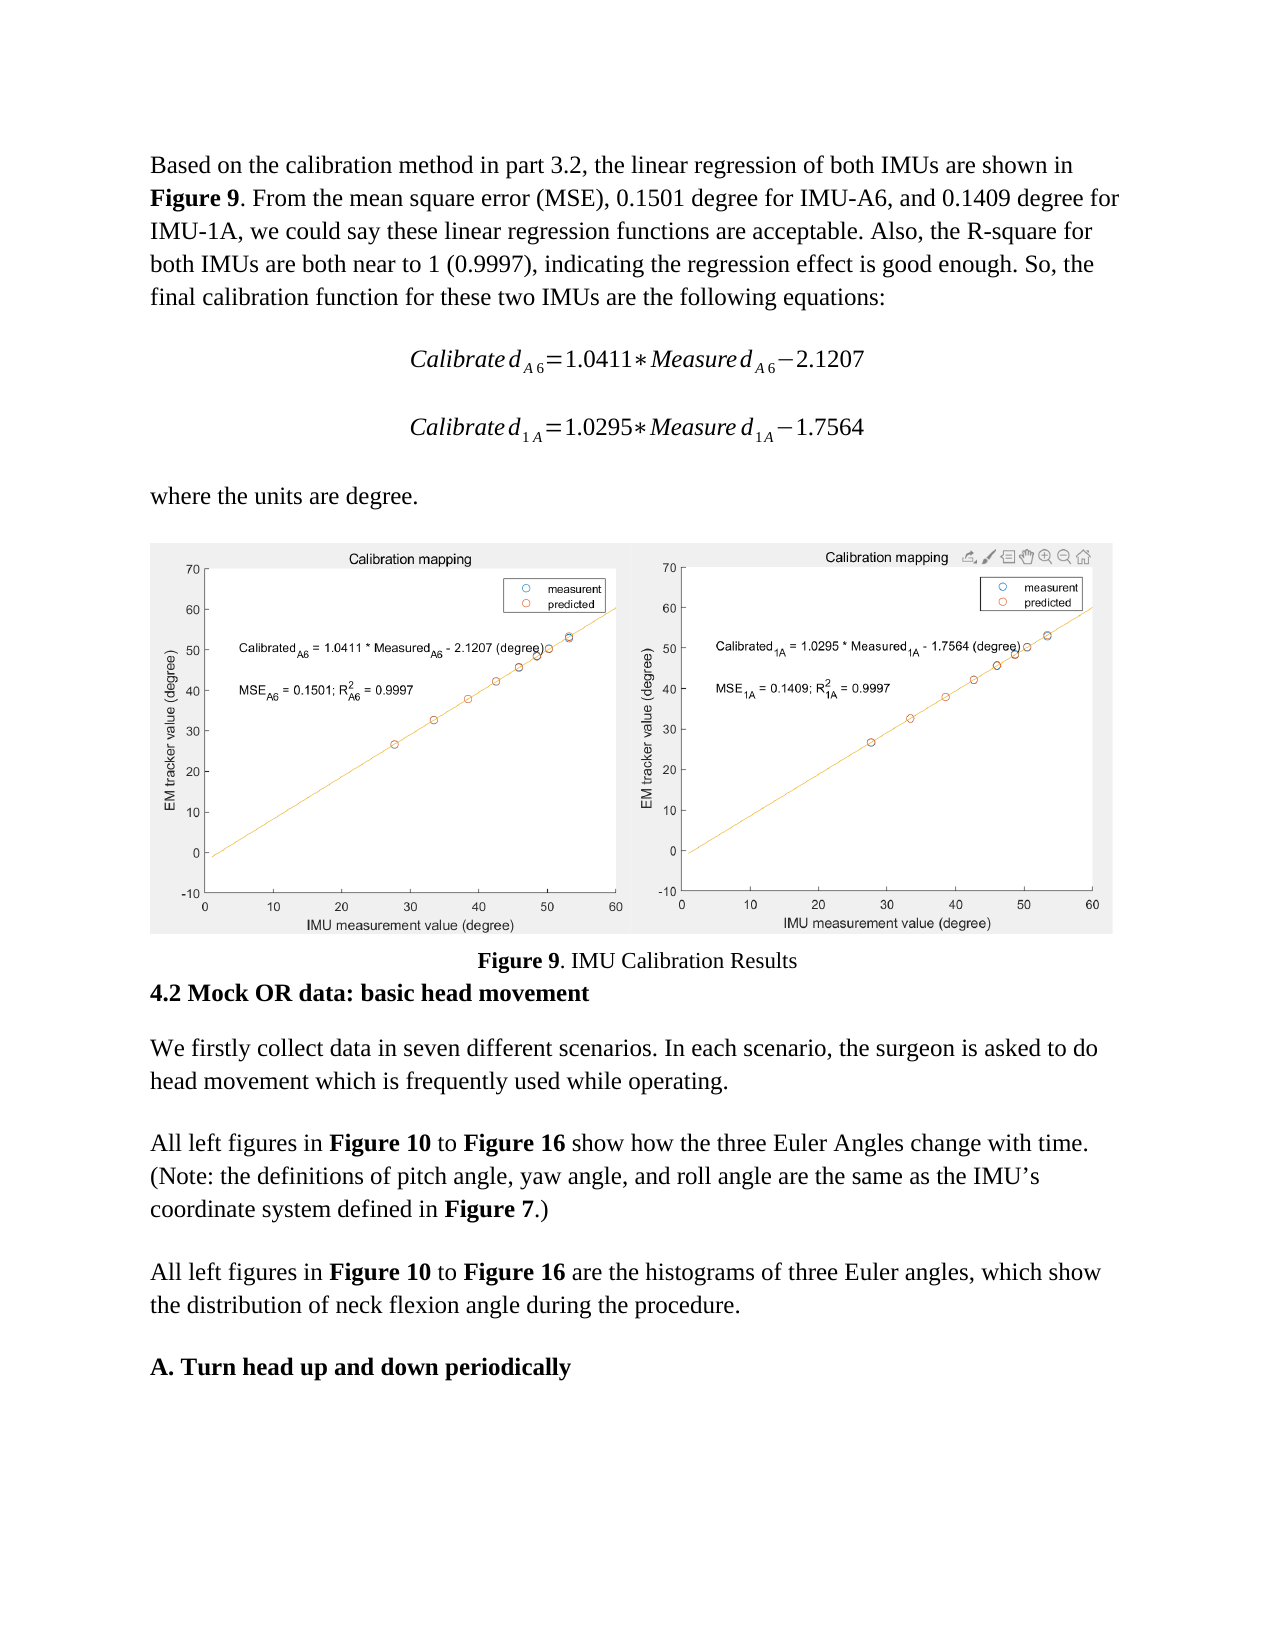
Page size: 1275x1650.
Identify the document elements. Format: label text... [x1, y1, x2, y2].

text where the units are degree. [150, 481, 1125, 510]
text A. Turn head up and down periodically [150, 1352, 1125, 1381]
picture [150, 543, 1113, 934]
text Based on the calibration method in part 3.2, the linear regression of both IMUs are shown in Figure 9. From the mean square error (MSE), 0.1501 degree for IMU-A6, and 0.1409 degree for IMU-1A, we could say these linear regression functions are acceptable. Also, the R-square for both IMUs are both near to 1 (0.9997), indicating the regression effect is good enough. So, the final calibration function for these two IMUs are the following equations: [150, 150, 1125, 311]
text 4.2 Mock OR data: basic head movement [150, 978, 1125, 1006]
text All left figures in Figure 10 to Figure 16 show how the three Euler Angles change with time. (Note: the definitions of pitch angle, yaw angle, and roll angle are the same as the IMU’s coordinate system defined in Figure 7.) [150, 1128, 1125, 1223]
text All left figures in Figure 10 to Figure 16 are the histograms of three Euler angles, which show the distribution of neck flexion angle during the procedure. [150, 1257, 1125, 1318]
text We firstly collect data in seven different scenarios. In each scenario, the surgeon is asked to do head movement which is frequently used while operating. [150, 1033, 1125, 1095]
text Figure 9. IMU Calibration Results [150, 947, 1125, 974]
